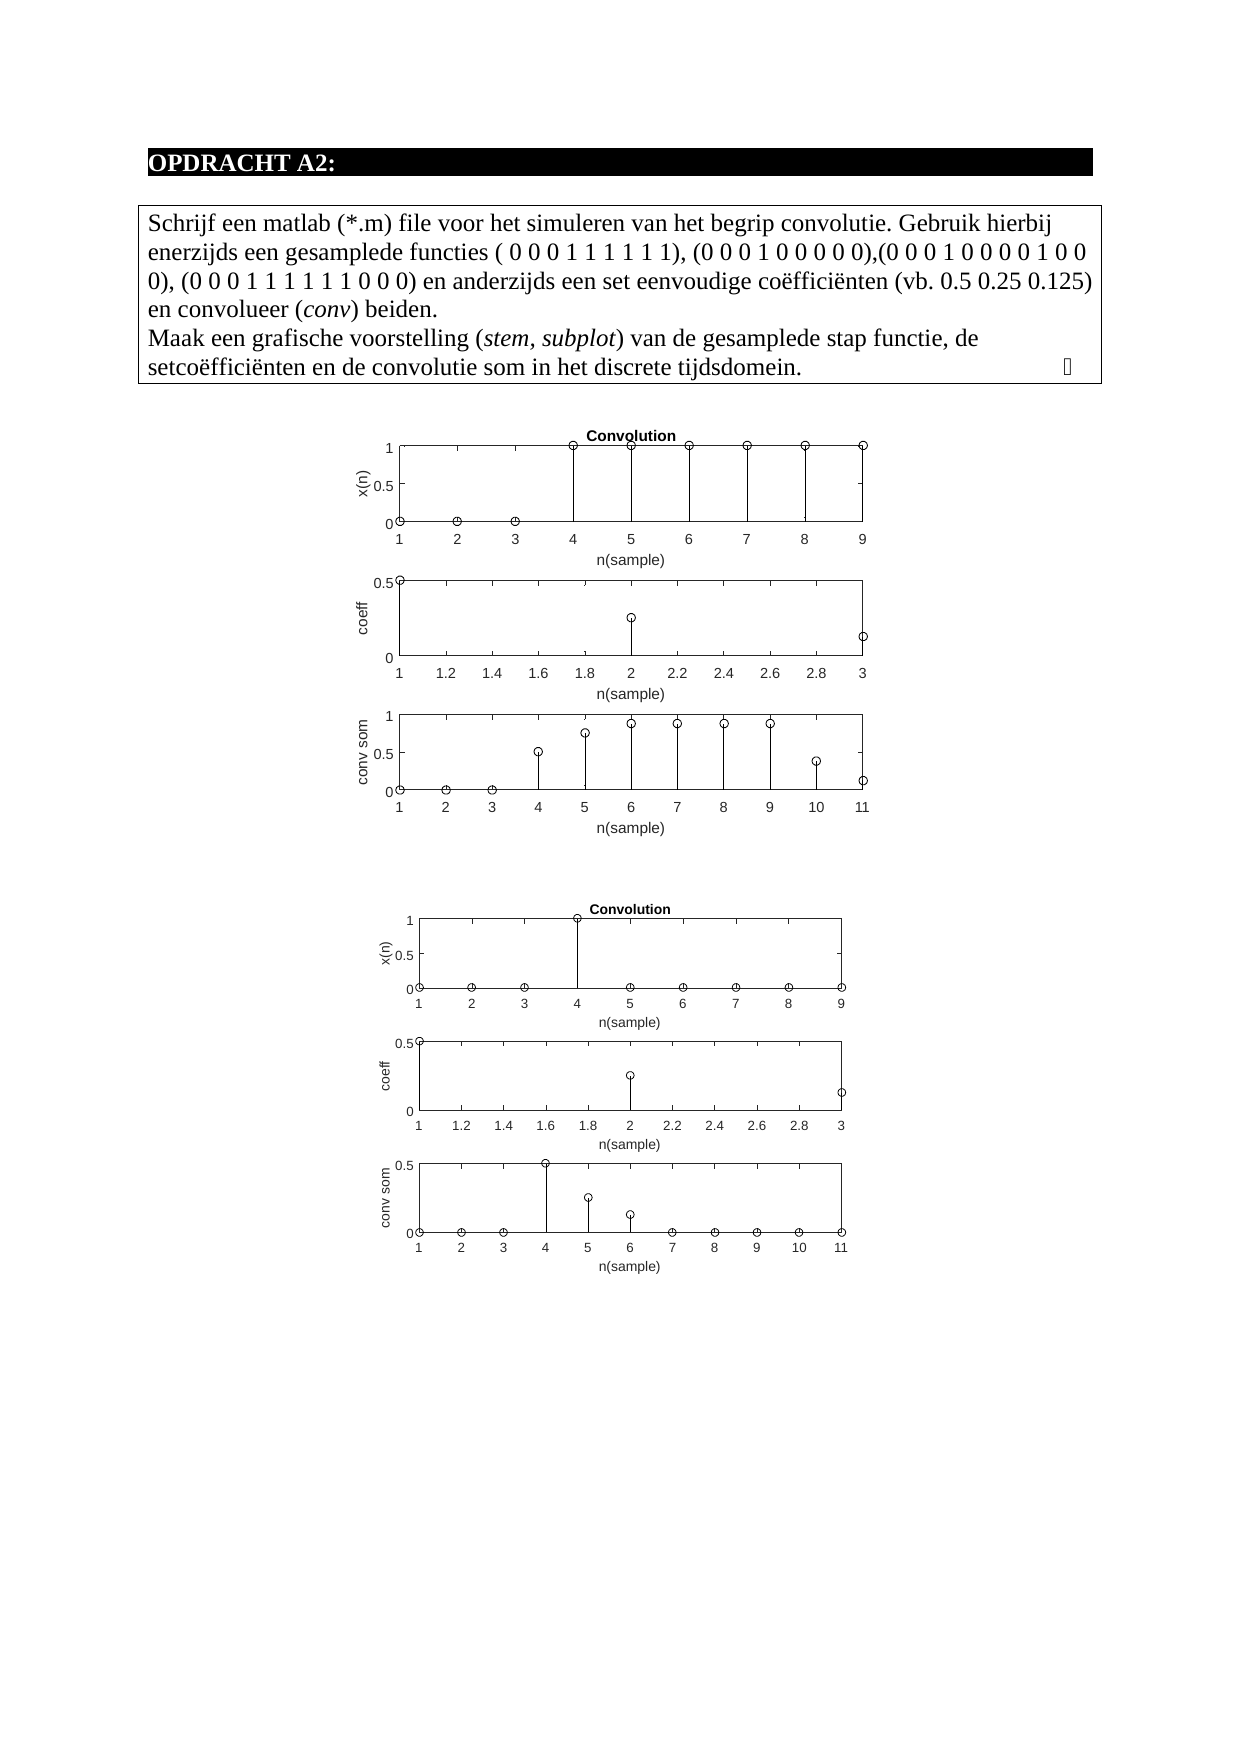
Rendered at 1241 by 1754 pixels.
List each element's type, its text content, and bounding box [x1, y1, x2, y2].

text Maak een grafische voorstelling (stem, subplot) van de gesamplede stap functie, de setcoëfficiënten en de convolutie som in het discrete tijdsdomein. [139, 320, 1101, 383]
text Schrijf een matlab (*.m) file voor het simuleren van het begrip convolutie. Gebruik hierbij enerzijds een gesamplede functies ( 0 0 0 1 1 1 1 1 1), (0 0 0 1 0 0 0 0 0),(0 0 0 1 0 0 0 0 1 0 0 0), (0 0 0 1 1 1 1 1 1 0 0 0) en anderzijds een set eenvoudige coëfficiënten (vb. 0.5 0.25 0.125) en convolueer (conv) beiden. [139, 206, 1101, 320]
text OPDRACHT A2: [148, 148, 1093, 176]
